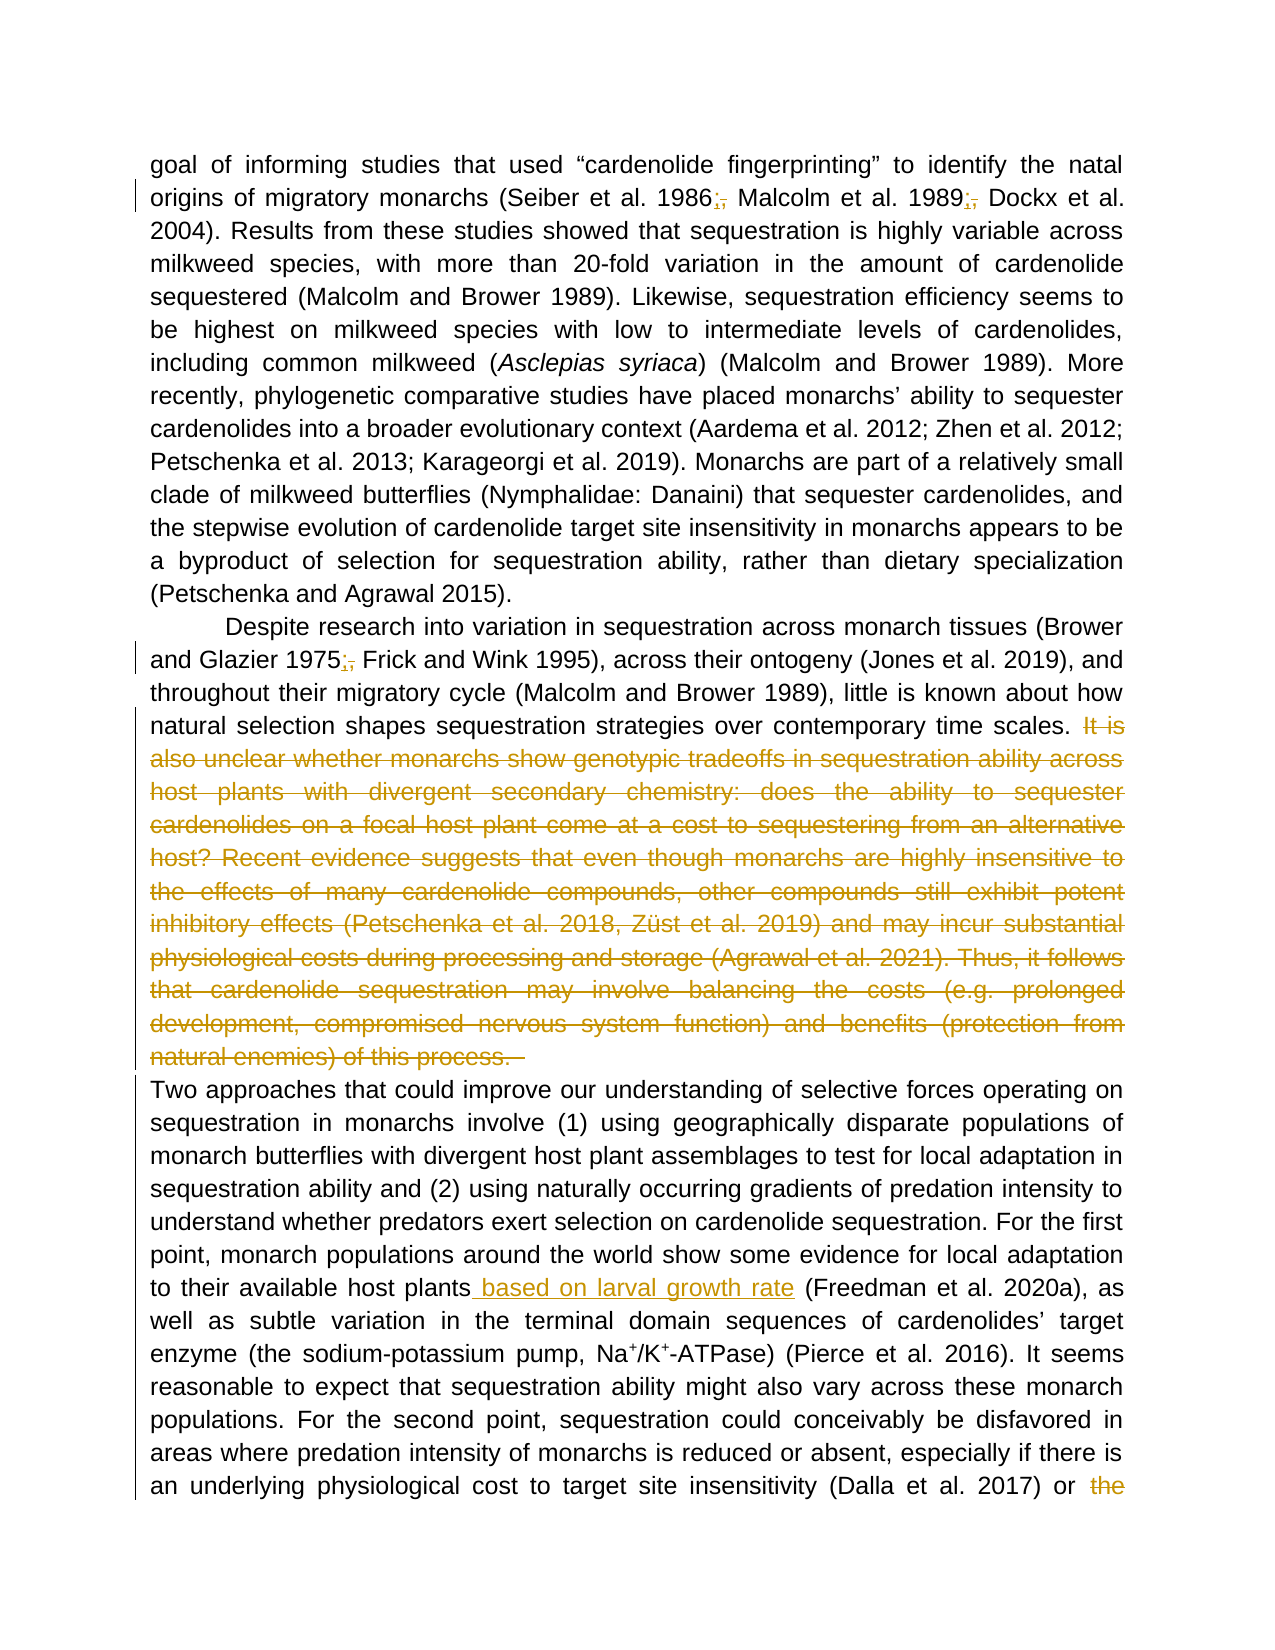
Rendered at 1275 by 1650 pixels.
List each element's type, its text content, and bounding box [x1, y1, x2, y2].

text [150, 1074, 1125, 1499]
text Despite research into variation in sequestration across monarch tissues (Brower and Glazier 1975 Frick and Wink 1995), across their ontogeny (Jones et al. 2019), and throughout their migratory cycle (Malcolm and Brower 1989), little is known about how natural selection shapes sequestration strategies over contemporary time scales. [150, 894, 1125, 925]
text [150, 150, 1125, 608]
text Despite research into variation in sequestration across monarch tissues (Brower and Glazier 1975 Frick and Wink 1995), across their ontogeny (Jones et al. 2019), and throughout their migratory cycle (Malcolm and Brower 1989), little is known about how natural selection shapes sequestration strategies over contemporary time scales. [150, 993, 1125, 1024]
text Despite research into variation in sequestration across monarch tissues (Brower and Glazier 1975 Frick and Wink 1995), across their ontogeny (Jones et al. 2019), and throughout their migratory cycle (Malcolm and Brower 1989), little is known about how natural selection shapes sequestration strategies over contemporary time scales. [150, 612, 1125, 793]
text Despite research into variation in sequestration across monarch tissues (Brower and Glazier 1975 Frick and Wink 1995), across their ontogeny (Jones et al. 2019), and throughout their migratory cycle (Malcolm and Brower 1989), little is known about how natural selection shapes sequestration strategies over contemporary time scales. [150, 828, 1125, 859]
text Despite research into variation in sequestration across monarch tissues (Brower and Glazier 1975 Frick and Wink 1995), across their ontogeny (Jones et al. 2019), and throughout their migratory cycle (Malcolm and Brower 1989), little is known about how natural selection shapes sequestration strategies over contemporary time scales. [150, 1026, 1125, 1070]
text Despite research into variation in sequestration across monarch tissues (Brower and Glazier 1975 Frick and Wink 1995), across their ontogeny (Jones et al. 2019), and throughout their migratory cycle (Malcolm and Brower 1989), little is known about how natural selection shapes sequestration strategies over contemporary time scales. [150, 926, 1125, 958]
text Despite research into variation in sequestration across monarch tissues (Brower and Glazier 1975 Frick and Wink 1995), across their ontogeny (Jones et al. 2019), and throughout their migratory cycle (Malcolm and Brower 1989), little is known about how natural selection shapes sequestration strategies over contemporary time scales. [150, 860, 1125, 892]
text Despite research into variation in sequestration across monarch tissues (Brower and Glazier 1975 Frick and Wink 1995), across their ontogeny (Jones et al. 2019), and throughout their migratory cycle (Malcolm and Brower 1989), little is known about how natural selection shapes sequestration strategies over contemporary time scales. [150, 794, 1125, 826]
text Despite research into variation in sequestration across monarch tissues (Brower and Glazier 1975 Frick and Wink 1995), across their ontogeny (Jones et al. 2019), and throughout their migratory cycle (Malcolm and Brower 1989), little is known about how natural selection shapes sequestration strategies over contemporary time scales. [150, 960, 1125, 991]
